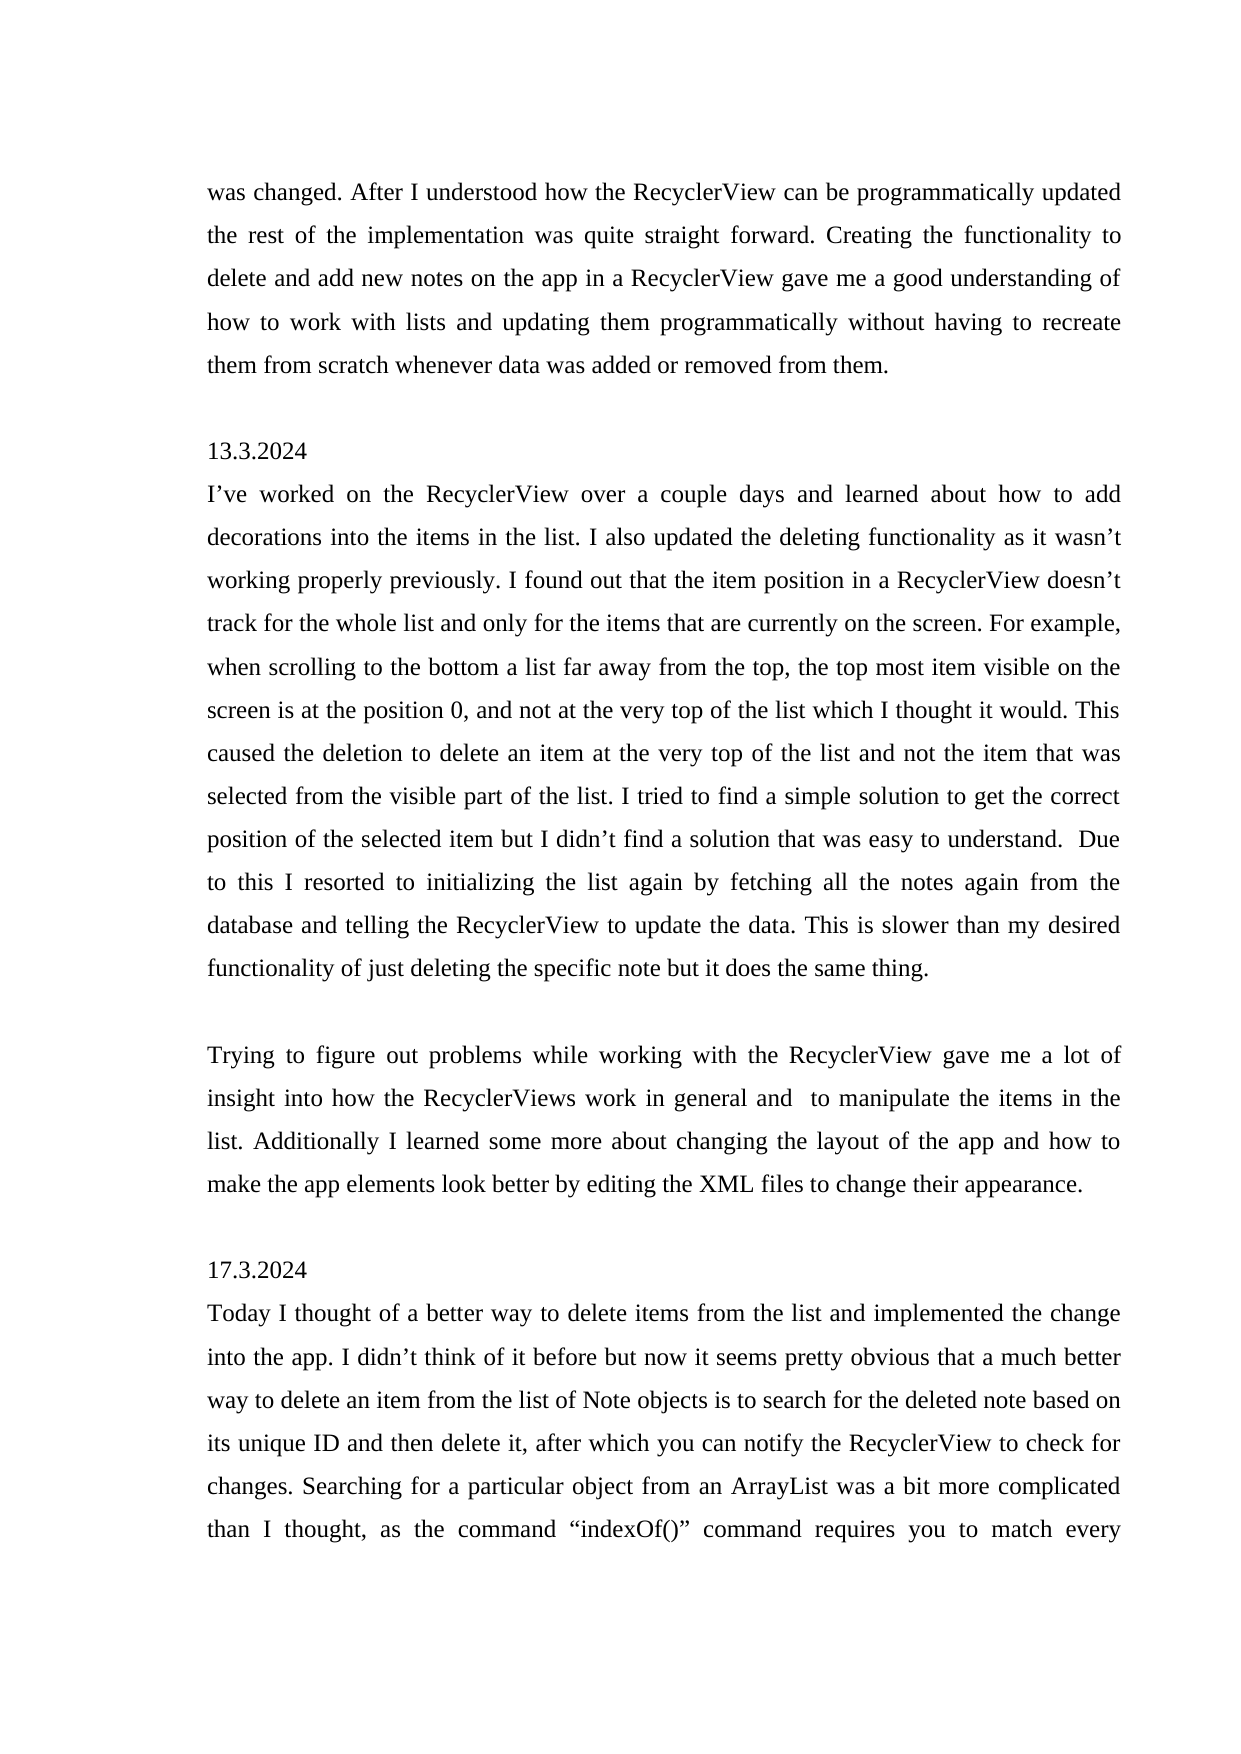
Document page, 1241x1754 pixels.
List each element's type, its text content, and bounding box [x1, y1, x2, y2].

text I’ve worked on the RecyclerView over a couple days and learned about how to add decorations into the items in the list. I also updated the deleting functionality as it wasn’t working properly previously. I found out that the item position in a RecyclerView doesn’t track for the whole list and only for the items that are currently on the screen. For example, when scrolling to the bottom a list far away from the top, the top most item visible on the screen is at the position 0, and not at the very top of the list which I thought it would. This caused the deletion to delete an item at the very top of the list and not the item that was selected from the visible part of the list. I tried to find a simple solution to get the correct position of the selected item but I didn’t find a solution that was easy to understand. Due to this I resorted to initializing the list again by fetching all the notes again from the database and telling the RecyclerView to update the data. This is slower than my desired functionality of just deleting the specific note but it does the same thing. [207, 479, 1122, 982]
text Trying to figure out problems while working with the RecyclerView gave me a lot of insight into how the RecyclerViews work in general and to manipulate the items in the list. Additionally I learned some more about changing the layout of the app and how to make the app elements look better by editing the XML files to change their appearance. [207, 1040, 1122, 1198]
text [207, 1298, 1122, 1543]
text 17.3.2024 [207, 1255, 1122, 1284]
text 13.3.2024 [207, 436, 1122, 465]
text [207, 177, 1122, 378]
